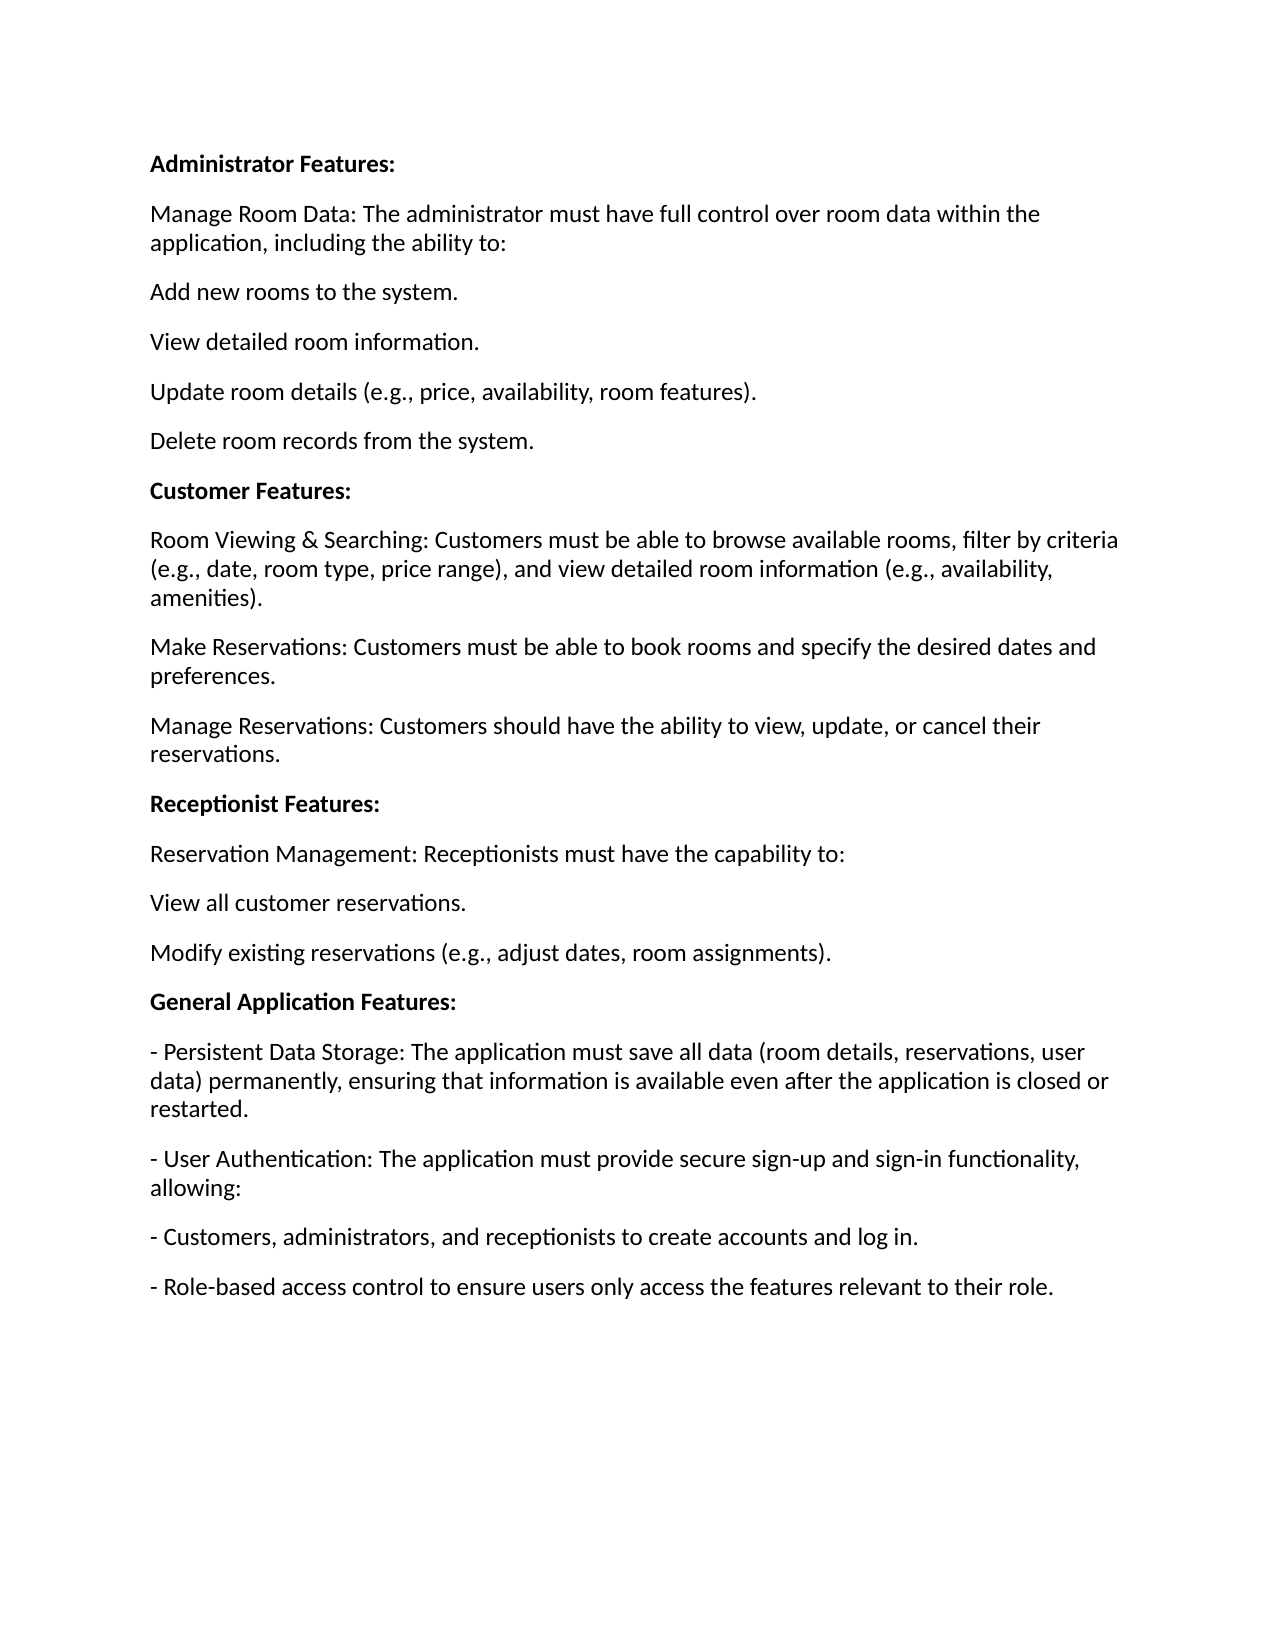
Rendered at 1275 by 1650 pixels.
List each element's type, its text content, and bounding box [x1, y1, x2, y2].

text Delete room records from the system. [150, 427, 1125, 455]
text Modify existing reservations (e.g., adjust dates, room assignments). [150, 938, 1125, 967]
text - User Authentication: The application must provide secure sign-up and sign-in functionality, allowing: [150, 1144, 1125, 1202]
text Receptionist Features: [150, 789, 1125, 818]
text - Customers, administrators, and receptionists to create accounts and log in. [150, 1223, 1125, 1252]
text Reservation Management: Receptionists must have the capability to: [150, 839, 1125, 868]
text Add new rooms to the system. [150, 278, 1125, 307]
text - Role-based access control to ensure users only access the features relevant to their role. [150, 1272, 1125, 1301]
text Manage Reservations: Customers should have the ability to view, update, or cancel their reservations. [150, 711, 1125, 769]
text Update room details (e.g., price, availability, room features). [150, 377, 1125, 406]
text Administrator Features: [150, 150, 1125, 179]
text Manage Room Data: The administrator must have full control over room data within the application, including the ability to: [150, 199, 1125, 257]
text Make Reservations: Customers must be able to book rooms and specify the desired dates and preferences. [150, 633, 1125, 690]
text Room Viewing & Searching: Customers must be able to browse available rooms, filter by criteria (e.g., date, room type, price range), and view detailed room information (e.g., availability, amenities). [150, 526, 1125, 612]
text - Persistent Data Storage: The application must save all data (room details, reservations, user data) permanently, ensuring that information is available even after the application is closed or restarted. [150, 1037, 1125, 1124]
text Customer Features: [150, 476, 1125, 505]
text General Application Features: [150, 988, 1125, 1017]
text View all customer reservations. [150, 889, 1125, 917]
text View detailed room information. [150, 327, 1125, 356]
